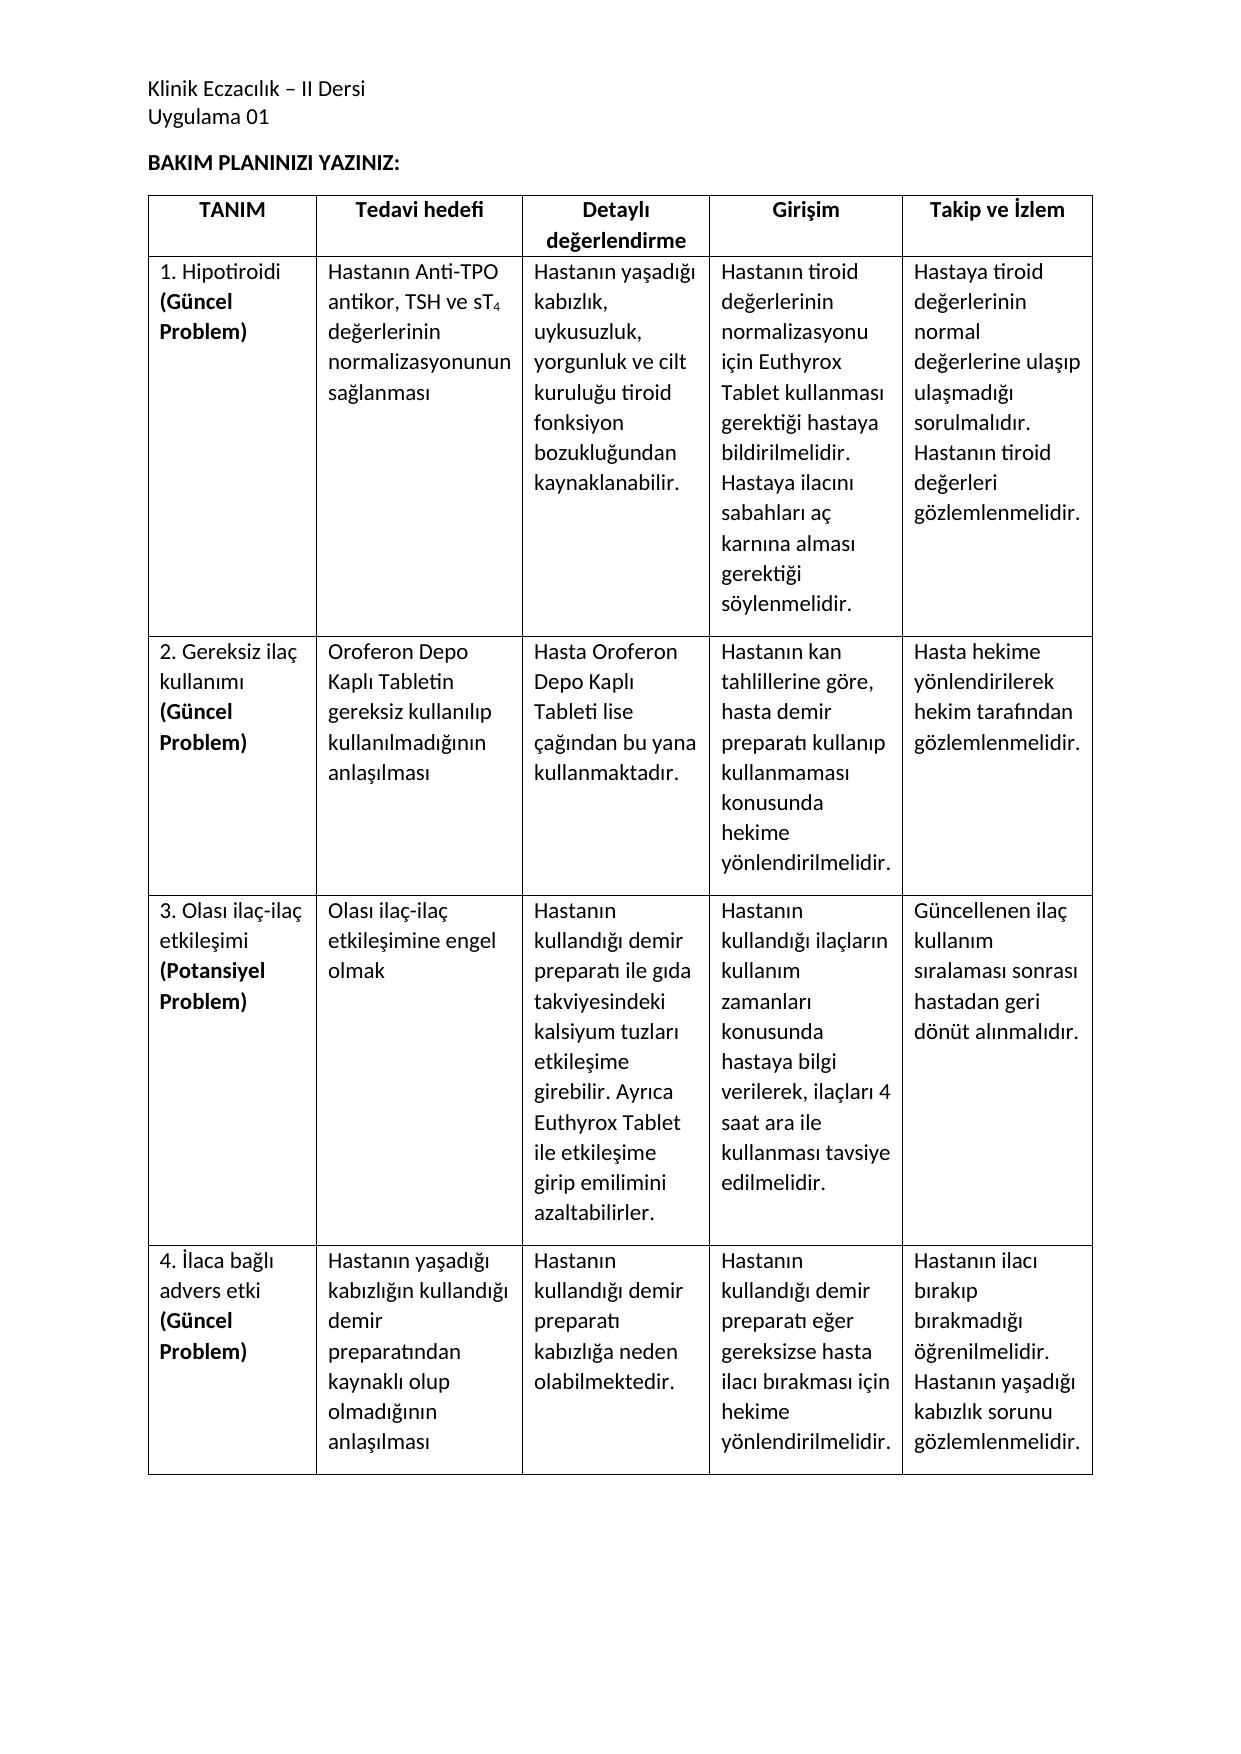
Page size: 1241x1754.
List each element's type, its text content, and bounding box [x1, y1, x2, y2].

table_cell Hastanın kullandığı demir preparatı eğer gereksizse hasta ilacı bırakması için hekime yönlendirilmelidir. [710, 1246, 902, 1474]
text BAKIM PLANINIZI YAZINIZ: [148, 148, 1093, 176]
table_cell 1. Hipotiroidi (Güncel Problem) [149, 257, 316, 636]
table_cell Hastanın kullandığı demir preparatı kabızlığa neden olabilmektedir. [523, 1246, 709, 1474]
table_cell Hasta hekime yönlendirilerek hekim tarafından gözlemlenmelidir. [903, 637, 1092, 895]
table_cell 3. Olası ilaç-ilaç etkileşimi (Potansiyel Problem) [149, 896, 316, 1245]
table_cell Hastanın kullandığı ilaçların kullanım zamanları konusunda hastaya bilgi verilerek, ilaçları 4 saat ara ile kullanması tavsiye edilmelidir. [710, 896, 902, 1245]
table_cell Hasta Oroferon Depo Kaplı Tableti lise çağından bu yana kullanmaktadır. [523, 637, 709, 895]
table_cell Güncellenen ilaç kullanım sıralaması sonrası hastadan geri dönüt alınmalıdır. [903, 896, 1092, 1245]
table_cell 2. Gereksiz ilaç kullanımı (Güncel Problem) [149, 637, 316, 895]
table_cell Hastanın ilacı bırakıp bırakmadığı öğrenilmelidir. Hastanın yaşadığı kabızlık sorunu gözlemlenmelidir. [903, 1246, 1092, 1474]
table_cell Hastanın tiroid değerlerinin normalizasyonu için Euthyrox Tablet kullanması gerektiği hastaya bildirilmelidir. Hastaya ilacını sabahları aç karnına alması gerektiği söylenmelidir. [710, 257, 902, 636]
table_cell Hastanın kullandığı demir preparatı ile gıda takviyesindeki kalsiyum tuzları etkileşime girebilir. Ayrıca Euthyrox Tablet ile etkileşime girip emilimini azaltabilirler. [523, 896, 709, 1245]
table_cell Hastanın yaşadığı kabızlığın kullandığı demir preparatından kaynaklı olup olmadığının anlaşılması [317, 1246, 522, 1474]
table_header Detaylı değerlendirme [523, 196, 709, 256]
table_header Takip ve İzlem [903, 196, 1092, 256]
table_header Tedavi hedefi [317, 196, 522, 256]
table_cell Hastanın Anti-TPO antikor, TSH ve sT4 değerlerinin normalizasyonunun sağlanması [317, 257, 522, 636]
table_header TANIM [149, 196, 316, 256]
table_cell Hastanın kan tahlillerine göre, hasta demir preparatı kullanıp kullanmaması konusunda hekime yönlendirilmelidir. [710, 637, 902, 895]
table_cell Hastanın yaşadığı kabızlık, uykusuzluk, yorgunluk ve cilt kuruluğu tiroid fonksiyon bozukluğundan kaynaklanabilir. [523, 257, 709, 636]
table_cell 4. İlaca bağlı advers etki (Güncel Problem) [149, 1246, 316, 1474]
table_cell Olası ilaç-ilaç etkileşimine engel olmak [317, 896, 522, 1245]
table_cell Hastaya tiroid değerlerinin normal değerlerine ulaşıp ulaşmadığı sorulmalıdır. Hastanın tiroid değerleri gözlemlenmelidir. [903, 257, 1092, 636]
table_cell Oroferon Depo Kaplı Tabletin gereksiz kullanılıp kullanılmadığının anlaşılması [317, 637, 522, 895]
table_header Girişim [710, 196, 902, 256]
